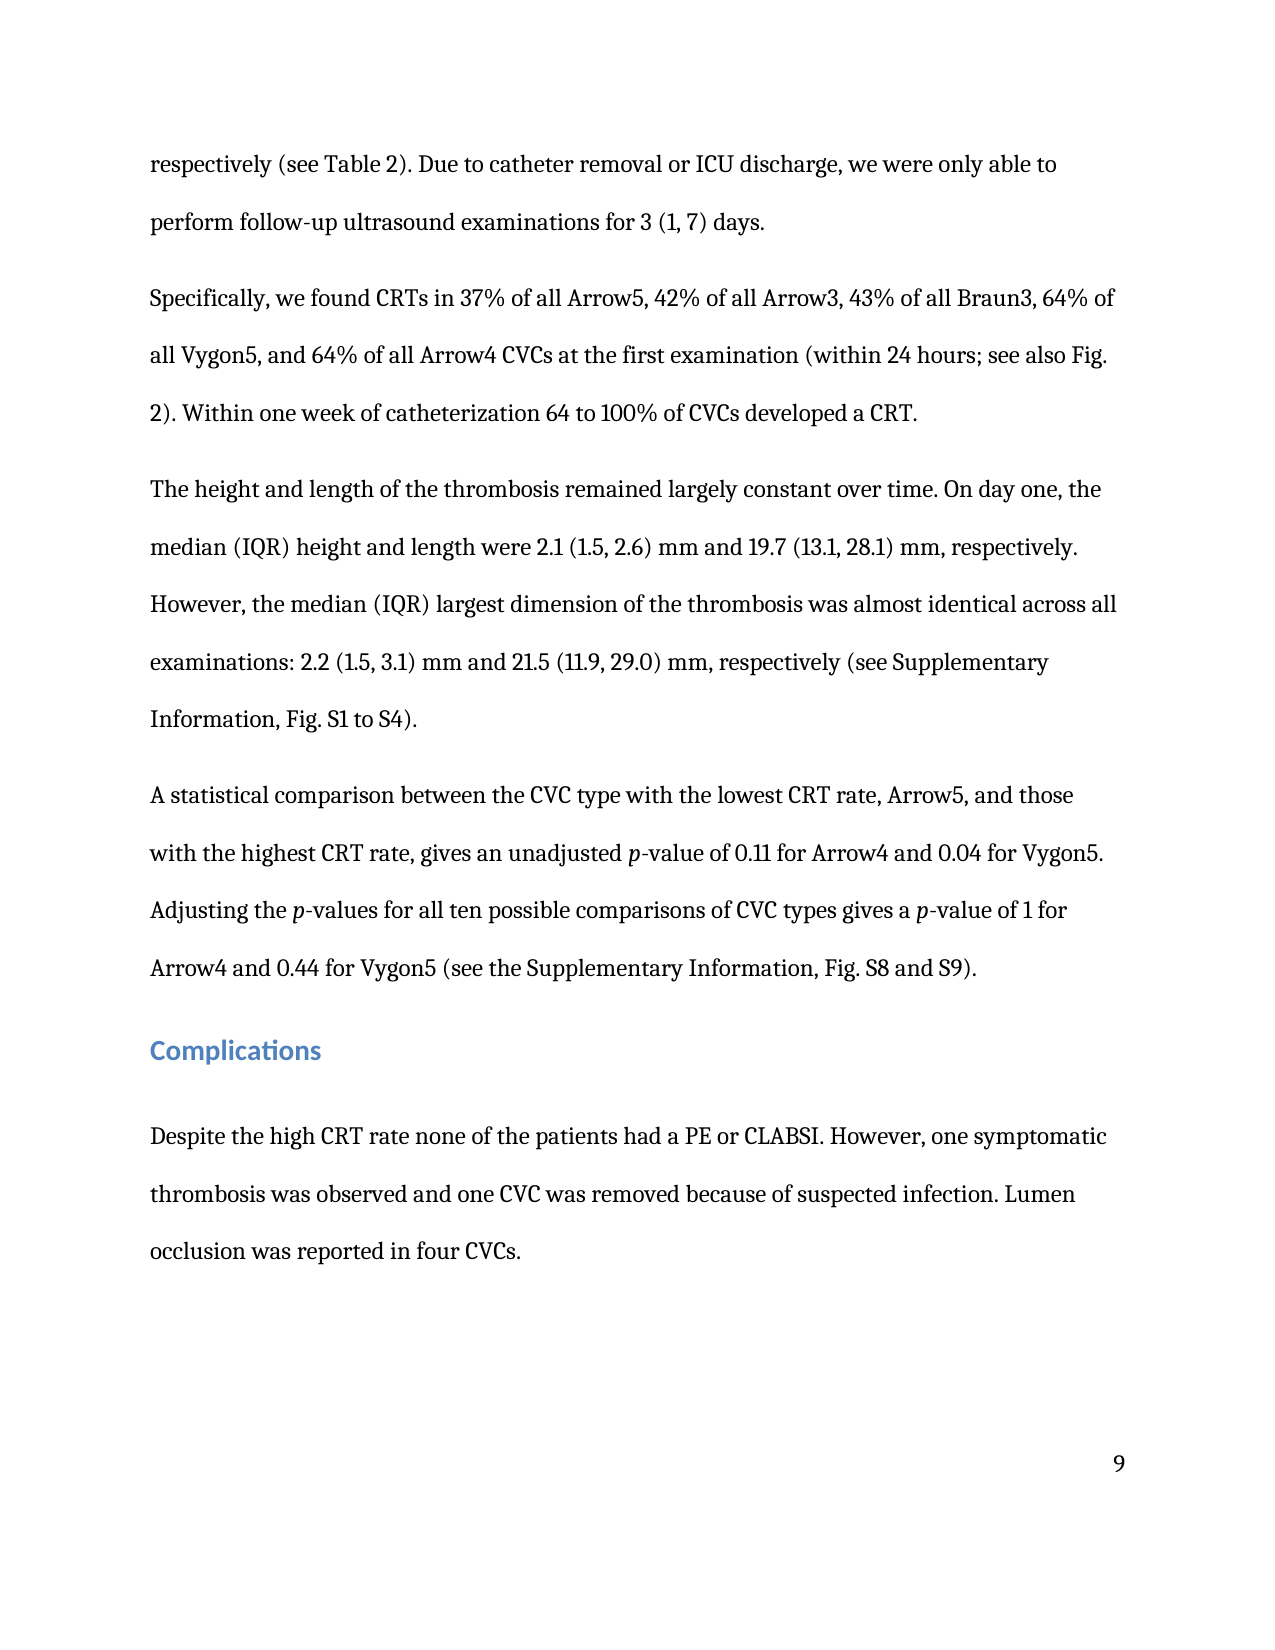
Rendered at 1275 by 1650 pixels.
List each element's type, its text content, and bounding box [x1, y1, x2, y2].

subtitle Complications [150, 1032, 1125, 1068]
text Despite the high CRT rate none of the patients had a PE or CLABSI. However, one symptomatic thrombosis was observed and one CVC was removed because of suspected infection. Lumen occlusion was reported in four CVCs. [150, 1122, 1125, 1266]
text A statistical comparison between the CVC type with the lowest CRT rate, Arrow5, and those with the highest CRT rate, gives an unadjusted p-value of 0.11 for Arrow4 and 0.04 for Vygon5. Adjusting the p-values for all ten possible comparisons of CVC types gives a p-value of 1 for Arrow4 and 0.44 for Vygon5 (see the Supplementary Information, Fig. S8 and S9). [150, 781, 1125, 982]
